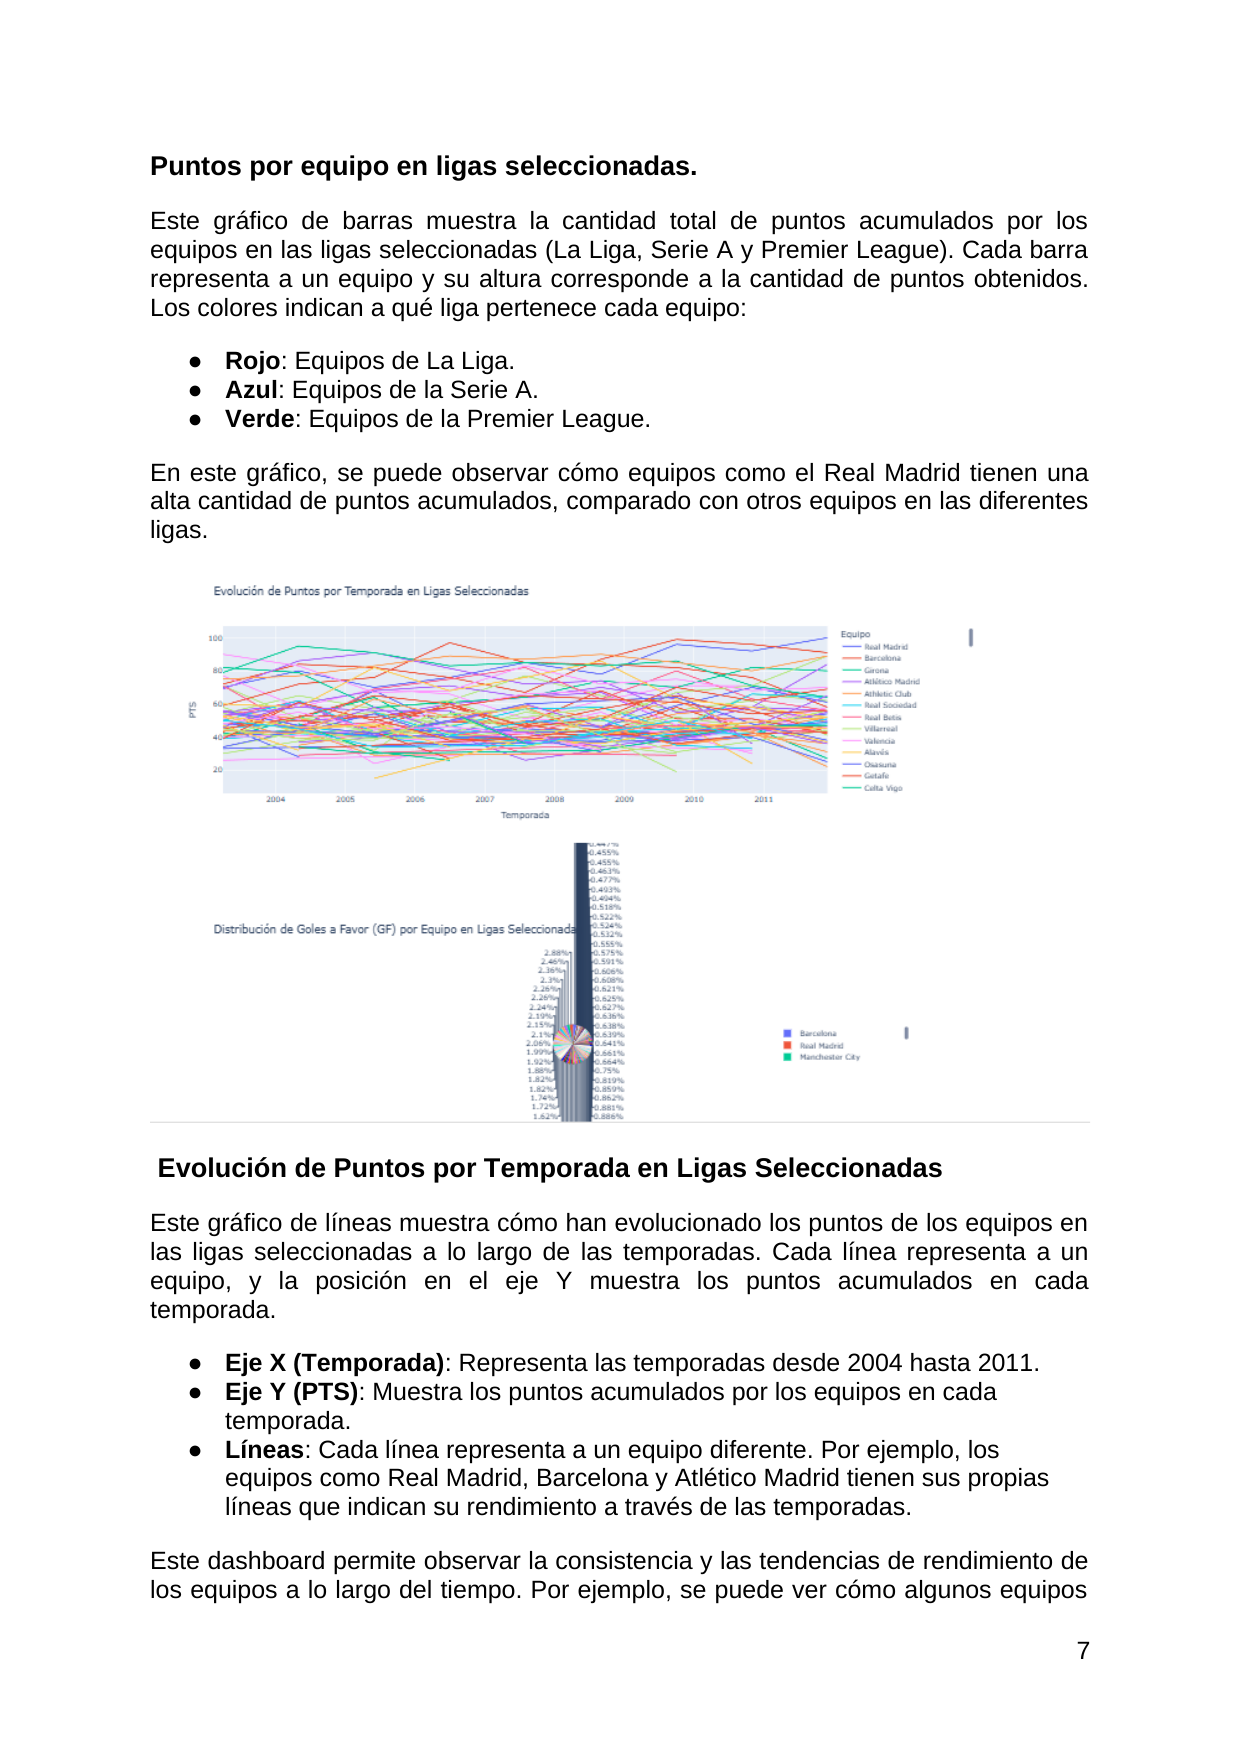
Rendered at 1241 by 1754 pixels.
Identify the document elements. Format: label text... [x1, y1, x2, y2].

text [150, 1546, 1090, 1603]
list Rojo: Equipos de La Liga. [187, 346, 1090, 375]
list Verde: Equipos de la Premier League. [187, 404, 1090, 432]
text Este gráfico de barras muestra la cantidad total de puntos acumulados por los equipos en las ligas seleccionadas (La Liga, Serie A y Premier League). Cada barra representa a un equipo y su altura corresponde a la cantidad de puntos obtenidos. Los colores indican a qué liga pertenece cada equipo: [150, 206, 1090, 321]
text Este gráfico de líneas muestra cómo han evolucionado los puntos de los equipos en las ligas seleccionadas a lo largo de las temporadas. Cada línea representa a un equipo, y la posición en el eje Y muestra los puntos acumulados en cada temporada. [150, 1208, 1090, 1323]
list Eje Y (PTS): Muestra los puntos acumulados por los equipos en cada temporada. [187, 1377, 1090, 1434]
subtitle Evolución de Puntos por Temporada en Ligas Seleccionadas [150, 1152, 1090, 1183]
text En este gráfico, se puede observar cómo equipos como el Real Madrid tienen una alta cantidad de puntos acumulados, comparado con otros equipos en las diferentes ligas. [150, 457, 1090, 544]
list Azul: Equipos de la Serie A. [187, 375, 1090, 404]
picture [150, 568, 1091, 1123]
list Líneas: Cada línea representa a un equipo diferente. Por ejemplo, los equipos como Real Madrid, Barcelona y Atlético Madrid tienen sus propias líneas que indican su rendimiento a través de las temporadas. [187, 1434, 1090, 1521]
subtitle Puntos por equipo en ligas seleccionadas. [150, 150, 1090, 181]
list Eje X (Temporada): Representa las temporadas desde 2004 hasta 2011. [187, 1348, 1090, 1377]
